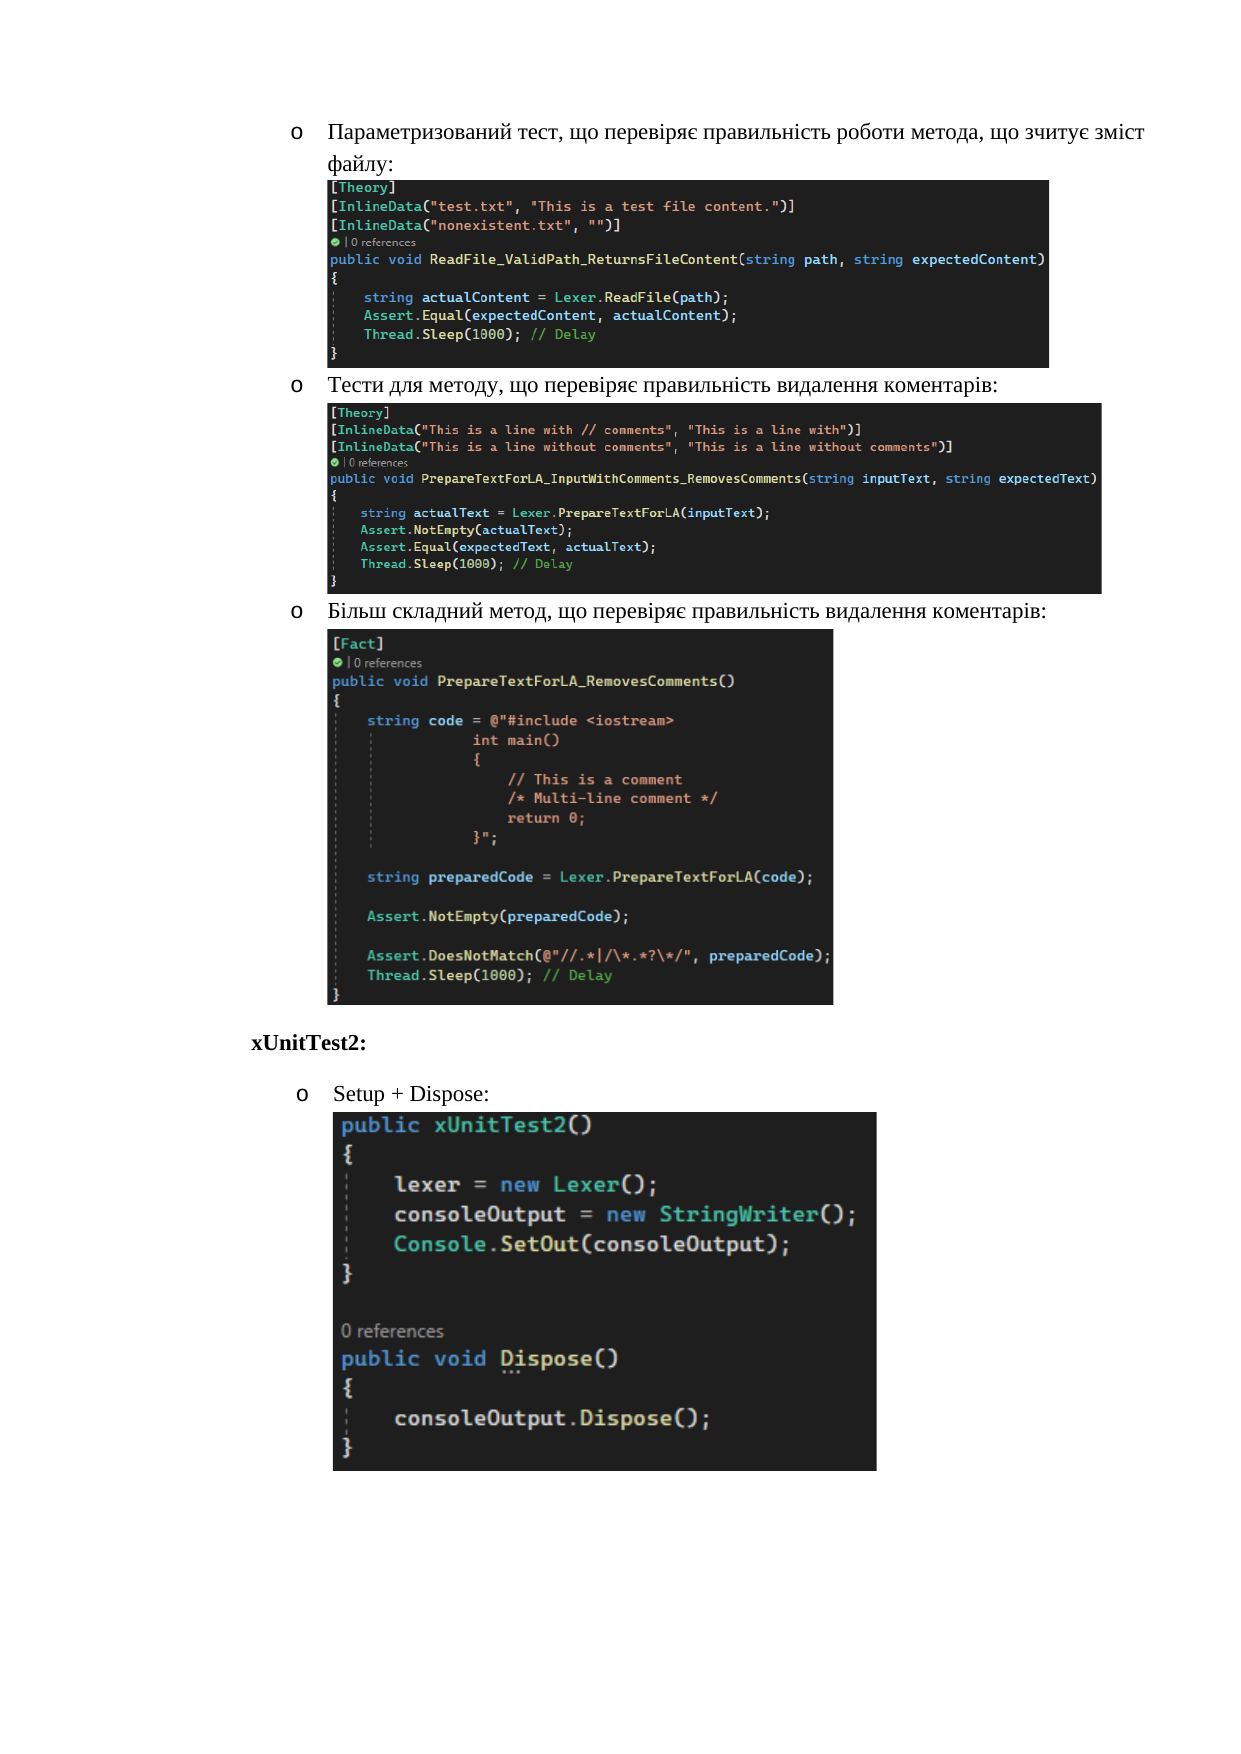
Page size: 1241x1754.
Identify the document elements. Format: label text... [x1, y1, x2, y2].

picture [327, 180, 1050, 368]
picture [327, 403, 1102, 594]
picture [332, 1112, 877, 1471]
text xUnitTest2: [251, 1029, 1152, 1056]
picture [327, 629, 834, 1005]
